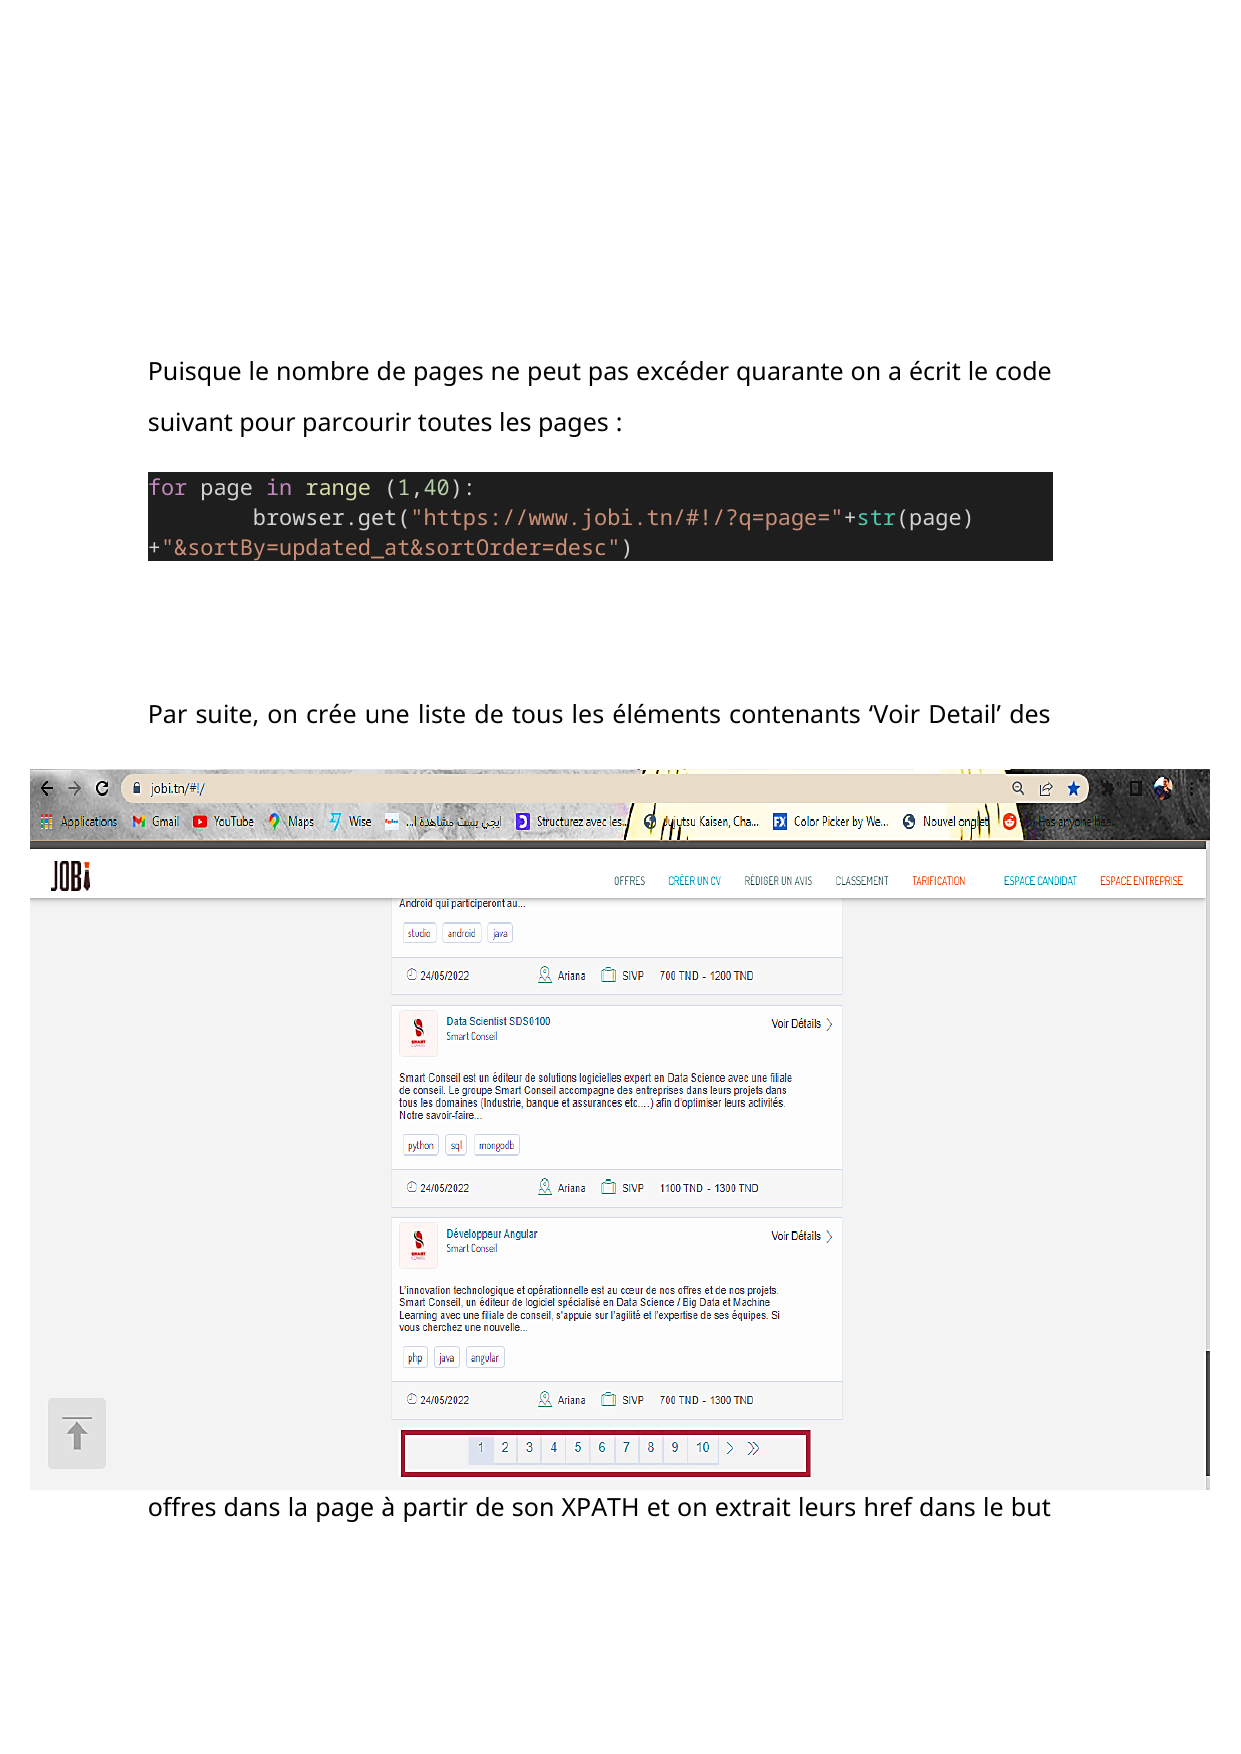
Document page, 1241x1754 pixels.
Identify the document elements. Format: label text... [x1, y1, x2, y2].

picture [30, 769, 1210, 1490]
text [148, 1490, 1053, 1524]
text for page in range (1,40): [148, 472, 1053, 502]
text browser.get("https://www.jobi.tn/#!/?q=page="+str(page)+"&sortBy=updated_at&sortOrder=desc") [148, 502, 1053, 561]
text Puisque le nombre de pages ne peut pas excéder quarante on a écrit le code suivant pour parcourir toutes les pages : [148, 353, 1053, 438]
